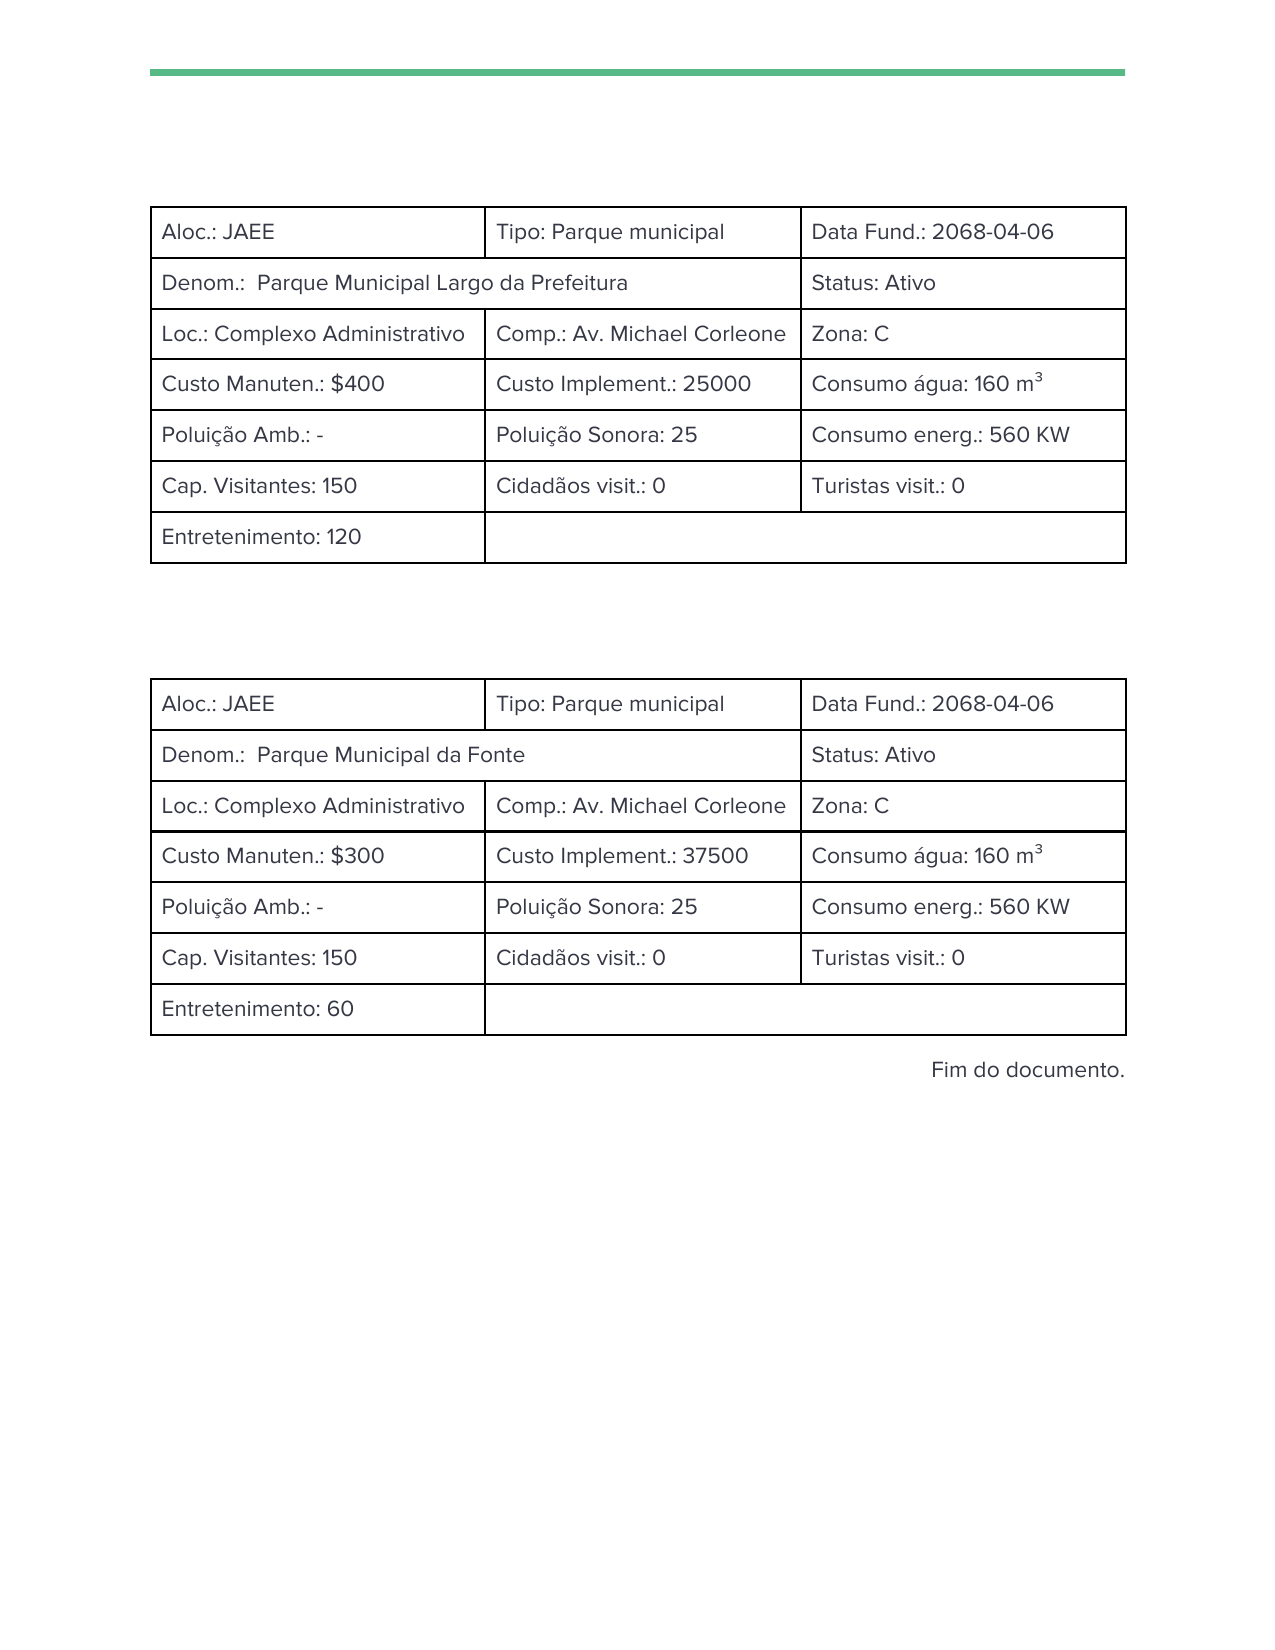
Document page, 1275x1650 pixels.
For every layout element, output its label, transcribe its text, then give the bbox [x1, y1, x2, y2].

text Fim do documento. [150, 1057, 1125, 1084]
table_cell Cap. Visitantes: 150 [152, 934, 484, 983]
table_cell Poluição Amb.: - [152, 411, 484, 460]
table_header Tipo: Parque municipal [486, 680, 800, 729]
table_cell Comp.: Av. Michael Corleone [486, 310, 800, 358]
table_cell Comp.: Av. Michael Corleone [486, 782, 800, 830]
table_cell Poluição Sonora: 25 [486, 411, 800, 460]
table_cell Custo Manuten.: $400 [152, 360, 484, 409]
table_cell Entretenimento: 120 [152, 513, 484, 562]
table_header Aloc.: JAEE [152, 208, 484, 257]
table_cell Consumo água: 160 m³ [802, 360, 1125, 409]
table_cell [486, 985, 1125, 1034]
table_cell Entretenimento: 60 [152, 985, 484, 1034]
table_cell Custo Implement.: 25000 [486, 360, 800, 409]
table_cell Consumo energ.: 560 KW [802, 411, 1125, 460]
table_cell Denom.: Parque Municipal Largo da Prefeitura [152, 259, 800, 307]
table_header Aloc.: JAEE [152, 680, 484, 729]
table_cell Status: Ativo [802, 259, 1125, 307]
table_cell Custo Manuten.: $300 [152, 833, 484, 881]
table_cell Denom.: Parque Municipal da Fonte [152, 731, 800, 779]
table_header Data Fund.: 2068-04-06 [802, 208, 1125, 257]
picture [150, 69, 1125, 76]
table_cell Poluição Amb.: - [152, 883, 484, 932]
table_cell Zona: C [802, 310, 1125, 358]
table_cell Custo Implement.: 37500 [486, 833, 800, 881]
table_header Data Fund.: 2068-04-06 [802, 680, 1125, 729]
table_cell Cidadãos visit.: 0 [486, 462, 800, 511]
table_header Tipo: Parque municipal [486, 208, 800, 257]
table_cell Zona: C [802, 782, 1125, 830]
table_cell Turistas visit.: 0 [802, 462, 1125, 511]
table_cell Loc.: Complexo Administrativo [152, 310, 484, 358]
table_cell Consumo energ.: 560 KW [802, 883, 1125, 932]
table_cell Poluição Sonora: 25 [486, 883, 800, 932]
table_cell [486, 513, 1125, 562]
table_cell Consumo água: 160 m³ [802, 833, 1125, 881]
table_cell Cidadãos visit.: 0 [486, 934, 800, 983]
table_cell Loc.: Complexo Administrativo [152, 782, 484, 830]
table_cell Status: Ativo [802, 731, 1125, 779]
table_cell Cap. Visitantes: 150 [152, 462, 484, 511]
table_cell Turistas visit.: 0 [802, 934, 1125, 983]
